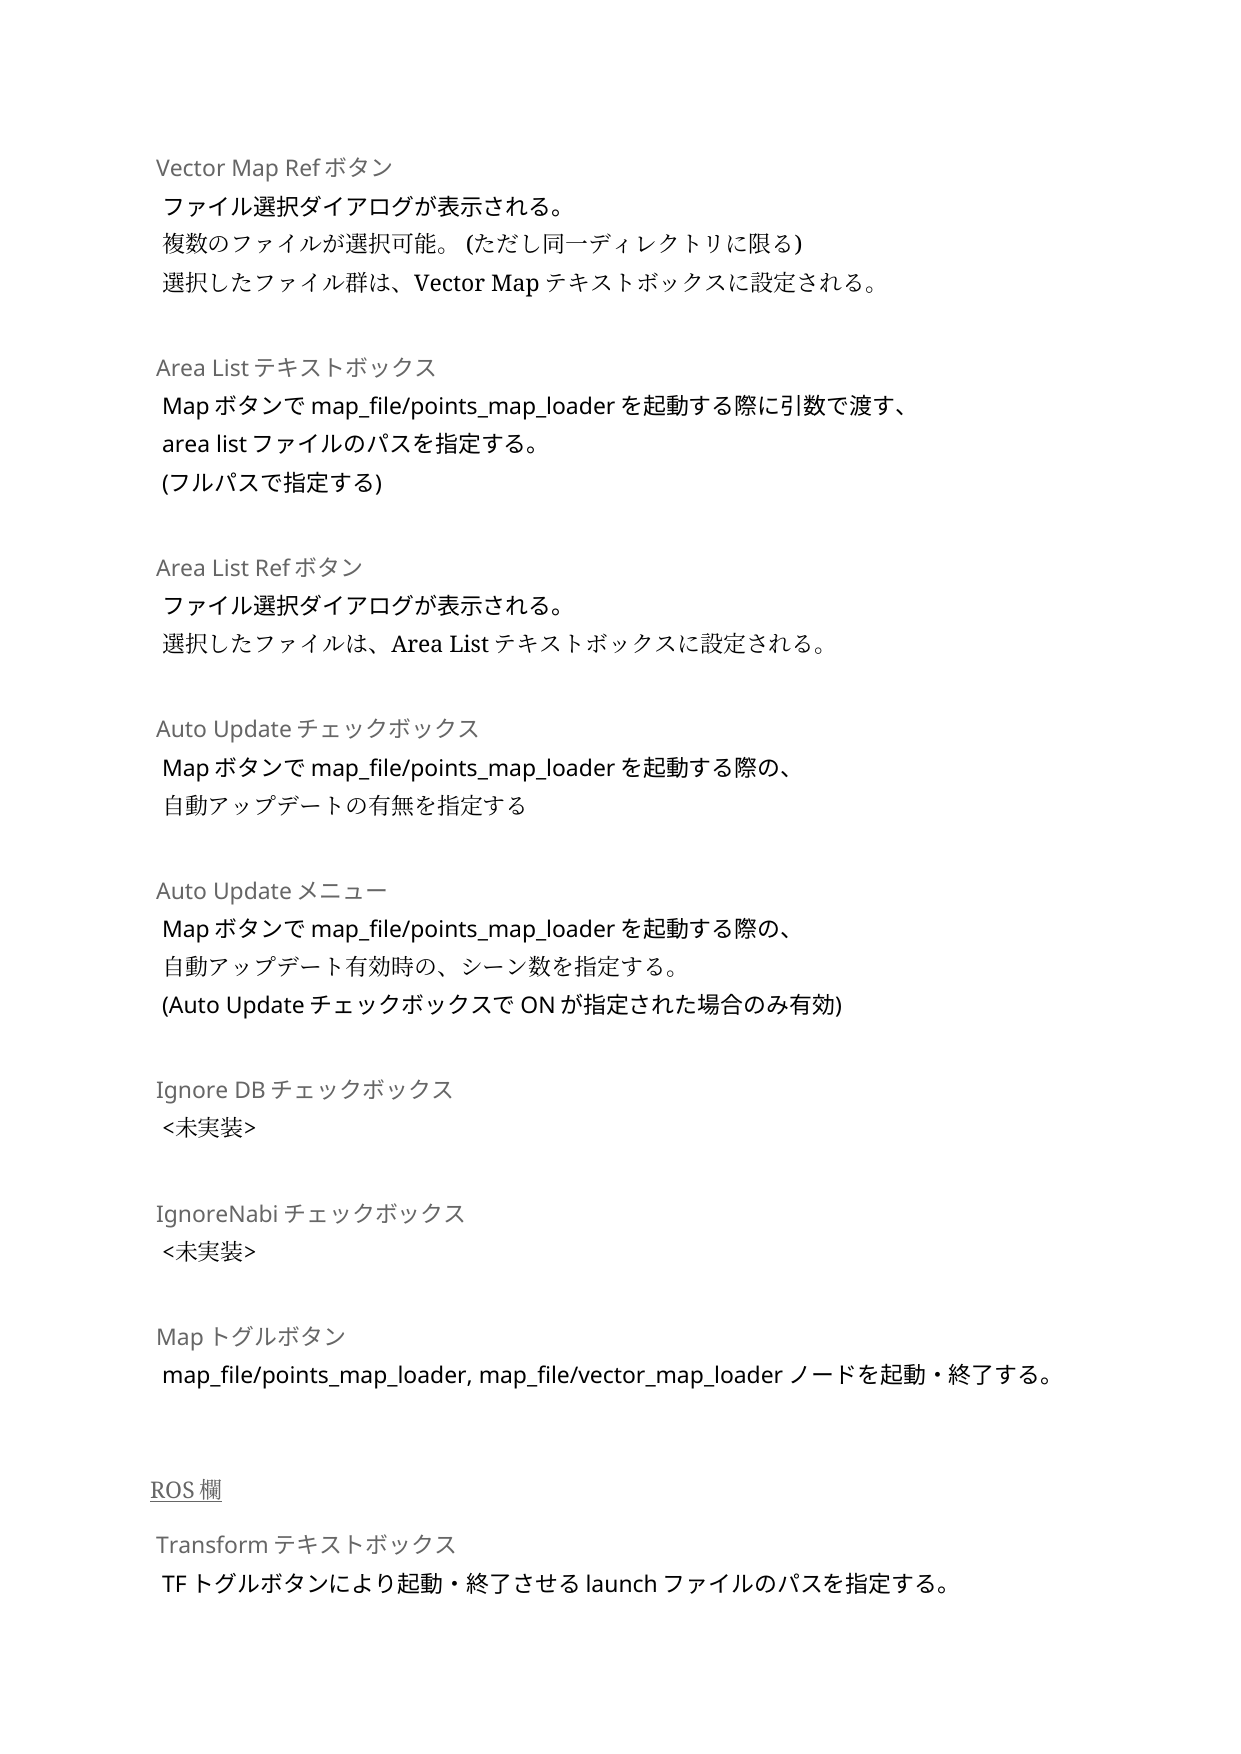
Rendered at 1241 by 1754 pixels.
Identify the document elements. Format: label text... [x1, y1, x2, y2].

text 複数のファイルが選択可能。 (ただし同一ディレクトリに限る) [150, 227, 1090, 260]
text ファイル選択ダイアログが表示される。 [150, 188, 1090, 222]
text <未実装> [150, 1234, 1090, 1267]
subtitle Transformテキストボックス [150, 1527, 1090, 1560]
text 自動アップデートの有無を指定する [150, 788, 1090, 821]
subtitle Mapトグルボタン [150, 1319, 1090, 1352]
subtitle Vector Map Refボタン [150, 150, 1090, 183]
text Mapボタンでmap_file/points_map_loaderを起動する際の、 [150, 749, 1090, 783]
text TFトグルボタンにより起動・終了させるlaunchファイルのパスを指定する。 [150, 1565, 1090, 1599]
subtitle ROS欄 [150, 1472, 1090, 1506]
text 選択したファイル群は、Vector Mapテキストボックスに設定される。 [150, 264, 1090, 298]
text 自動アップデート有効時の、シーン数を指定する。 [150, 949, 1090, 982]
text (フルパスで指定する) [150, 464, 1090, 498]
subtitle Auto Updateメニュー [150, 872, 1090, 906]
text area listファイルのパスを指定する。 [150, 426, 1090, 459]
subtitle Area Listテキストボックス [150, 349, 1090, 383]
text ファイル選択ダイアログが表示される。 [150, 588, 1090, 621]
text map_file/points_map_loader, map_file/vector_map_loaderノードを起動・終了する。 [150, 1357, 1090, 1390]
subtitle IgnoreNabiチェックボックス [150, 1195, 1090, 1229]
text (Auto UpdateチェックボックスでONが指定された場合のみ有効) [150, 987, 1090, 1020]
text 選択したファイルは、Area Listテキストボックスに設定される。 [150, 626, 1090, 659]
subtitle Auto Updateチェックボックス [150, 711, 1090, 744]
subtitle Ignore DBチェックボックス [150, 1072, 1090, 1106]
text Mapボタンでmap_file/points_map_loaderを起動する際に引数で渡す、 [150, 388, 1090, 421]
text Mapボタンでmap_file/points_map_loaderを起動する際の、 [150, 911, 1090, 944]
subtitle Area List Refボタン [150, 550, 1090, 583]
text <未実装> [150, 1111, 1090, 1144]
